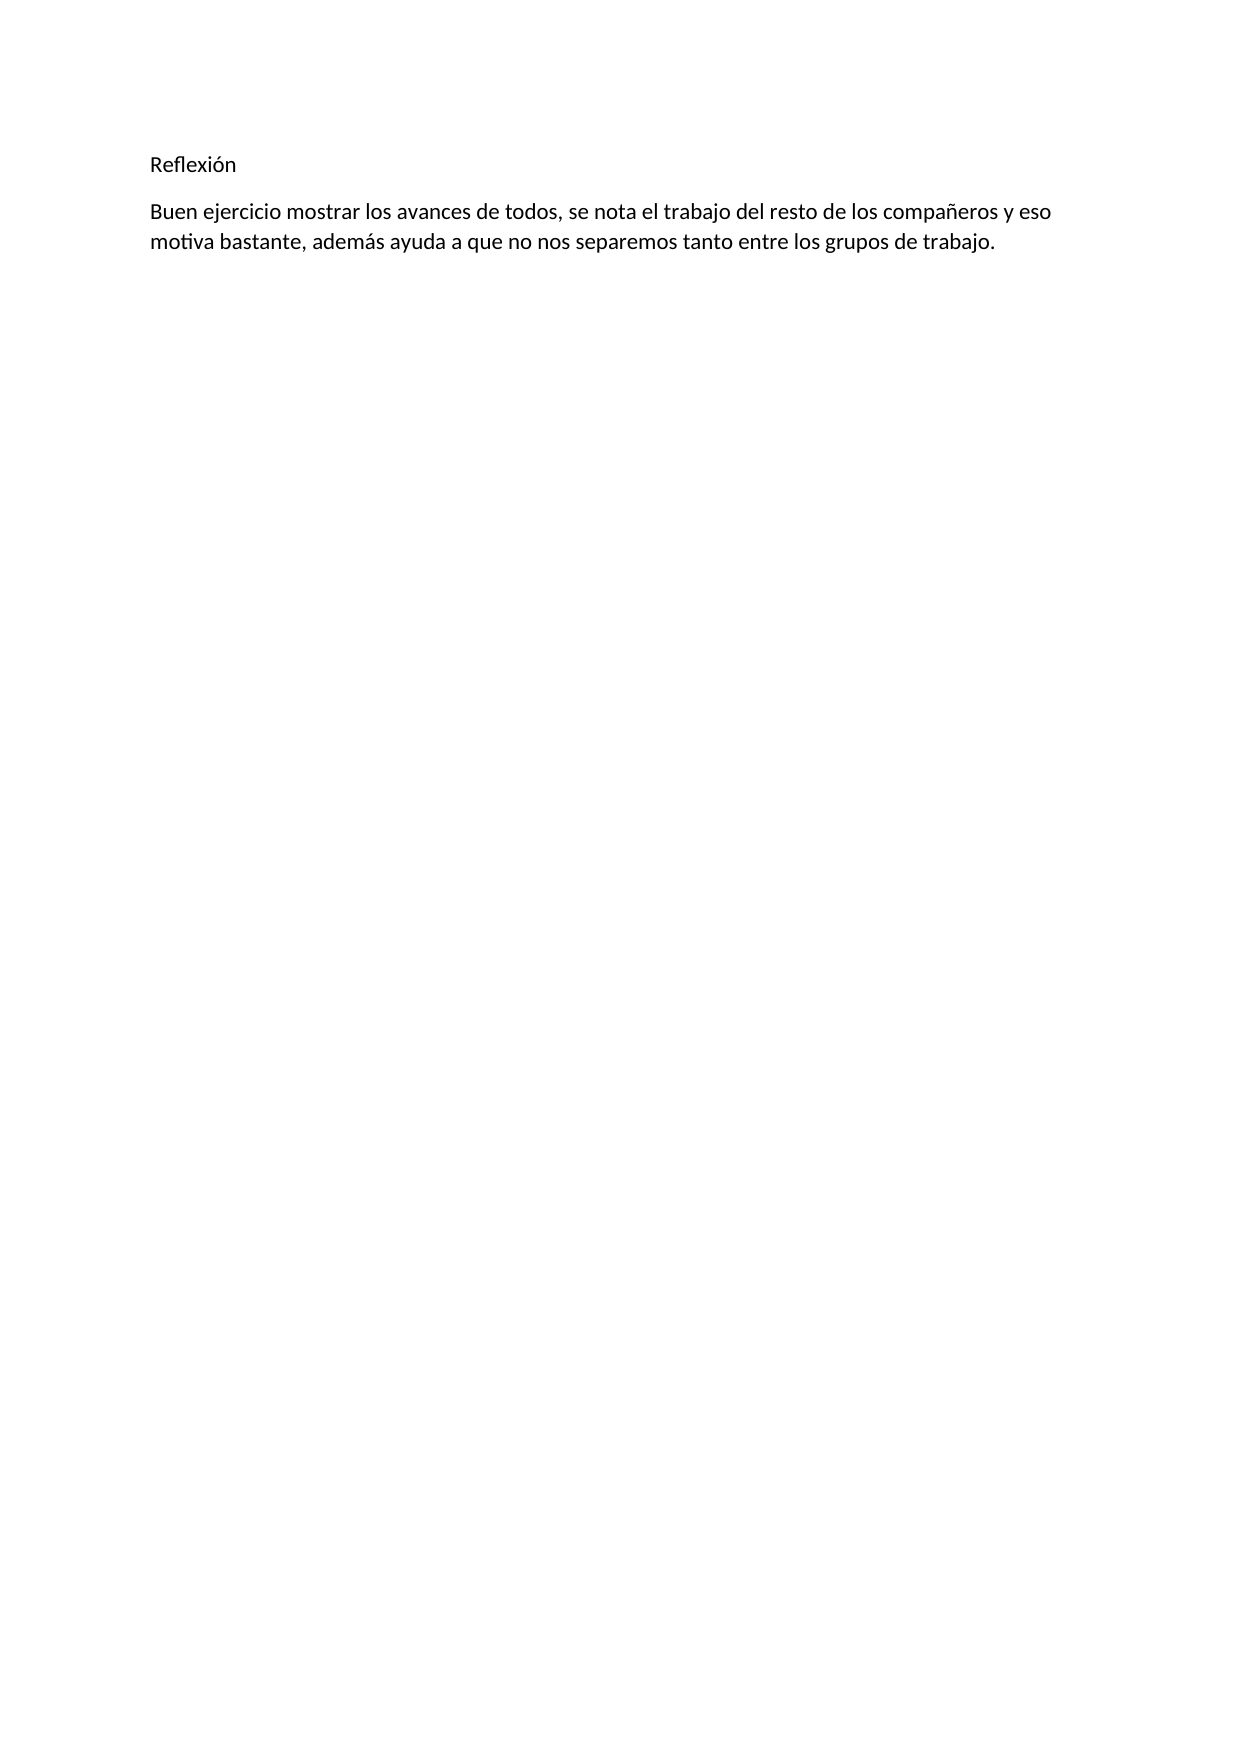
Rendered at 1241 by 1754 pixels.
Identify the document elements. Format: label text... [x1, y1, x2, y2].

text Buen ejercicio mostrar los avances de todos, se nota el trabajo del resto de los compañeros y eso motiva bastante, además ayuda a que no nos separemos tanto entre los grupos de trabajo. [150, 197, 1090, 255]
text Reflexión [150, 150, 1090, 178]
